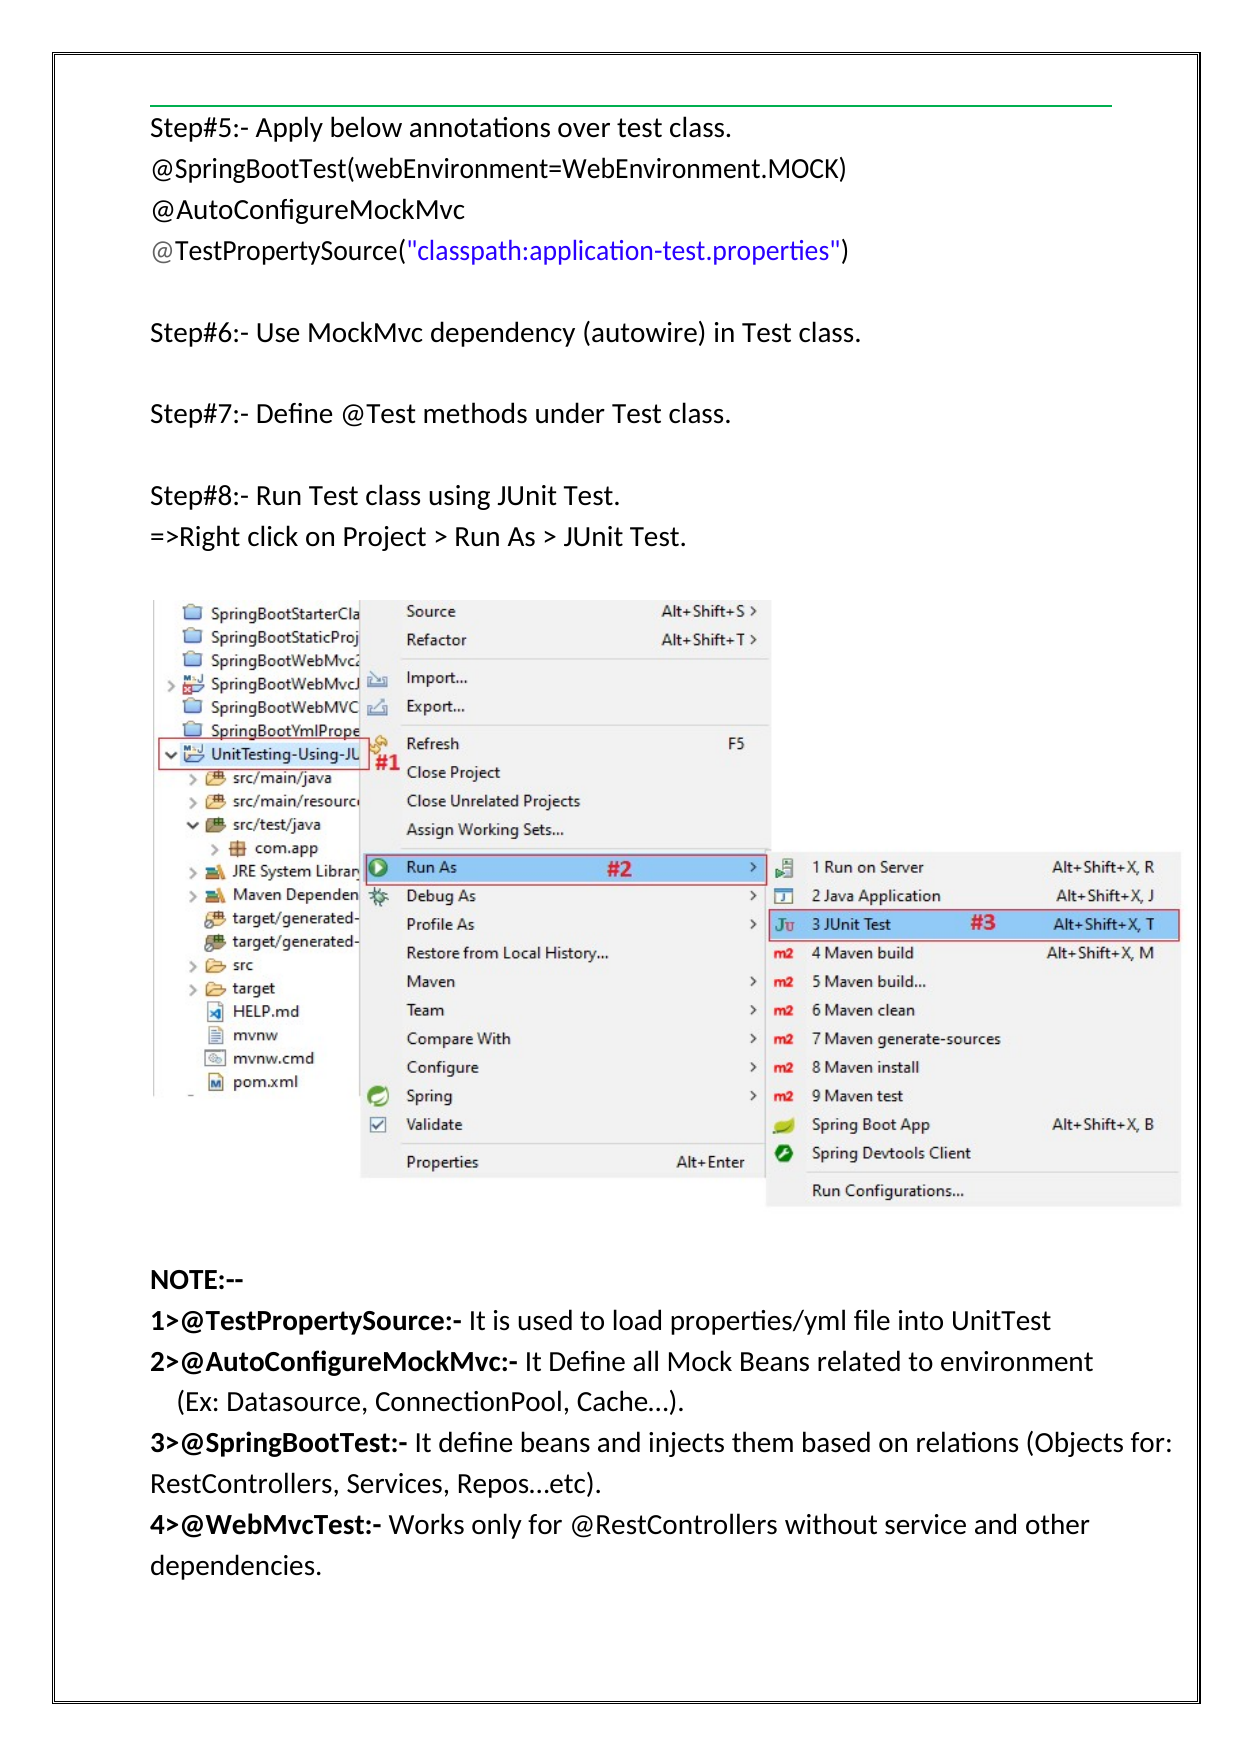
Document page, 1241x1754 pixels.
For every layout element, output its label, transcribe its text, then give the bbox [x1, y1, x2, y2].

text 4>@WebMvcTest:- Works only for @RestControllers without service and other dependencies. [150, 1506, 1176, 1582]
text Step#8:- Run Test class using JUnit Test. [150, 477, 1197, 513]
subtitle NOTE:-- [150, 1261, 1197, 1297]
text 3>@SpringBootTest:- It define beans and injects them based on relations (Objects for: RestControllers, Services, Repos…etc). [150, 1424, 1176, 1500]
text 2>@AutoConfigureMockMvc:- It Define all Mock Beans related to environment (Ex: Datasource, ConnectionPool, Cache…). [150, 1343, 1117, 1419]
text =>Right click on Project > Run As > JUnit Test. [150, 518, 1197, 554]
text Step#5:- Apply below annotations over test class. @SpringBootTest(webEnvironment=WebEnvironment.MOCK) @AutoConfigureMockMvc @TestPropertySource("classpath:application-test.properties") [150, 109, 887, 268]
picture [153, 600, 1188, 1221]
text Step#6:- Use MockMvc dependency (autowire) in Test class. Step#7:- Define @Test methods under Test class. [150, 314, 862, 431]
text 1>@TestPropertySource:- It is used to load properties/yml file into UnitTest [150, 1302, 1197, 1338]
